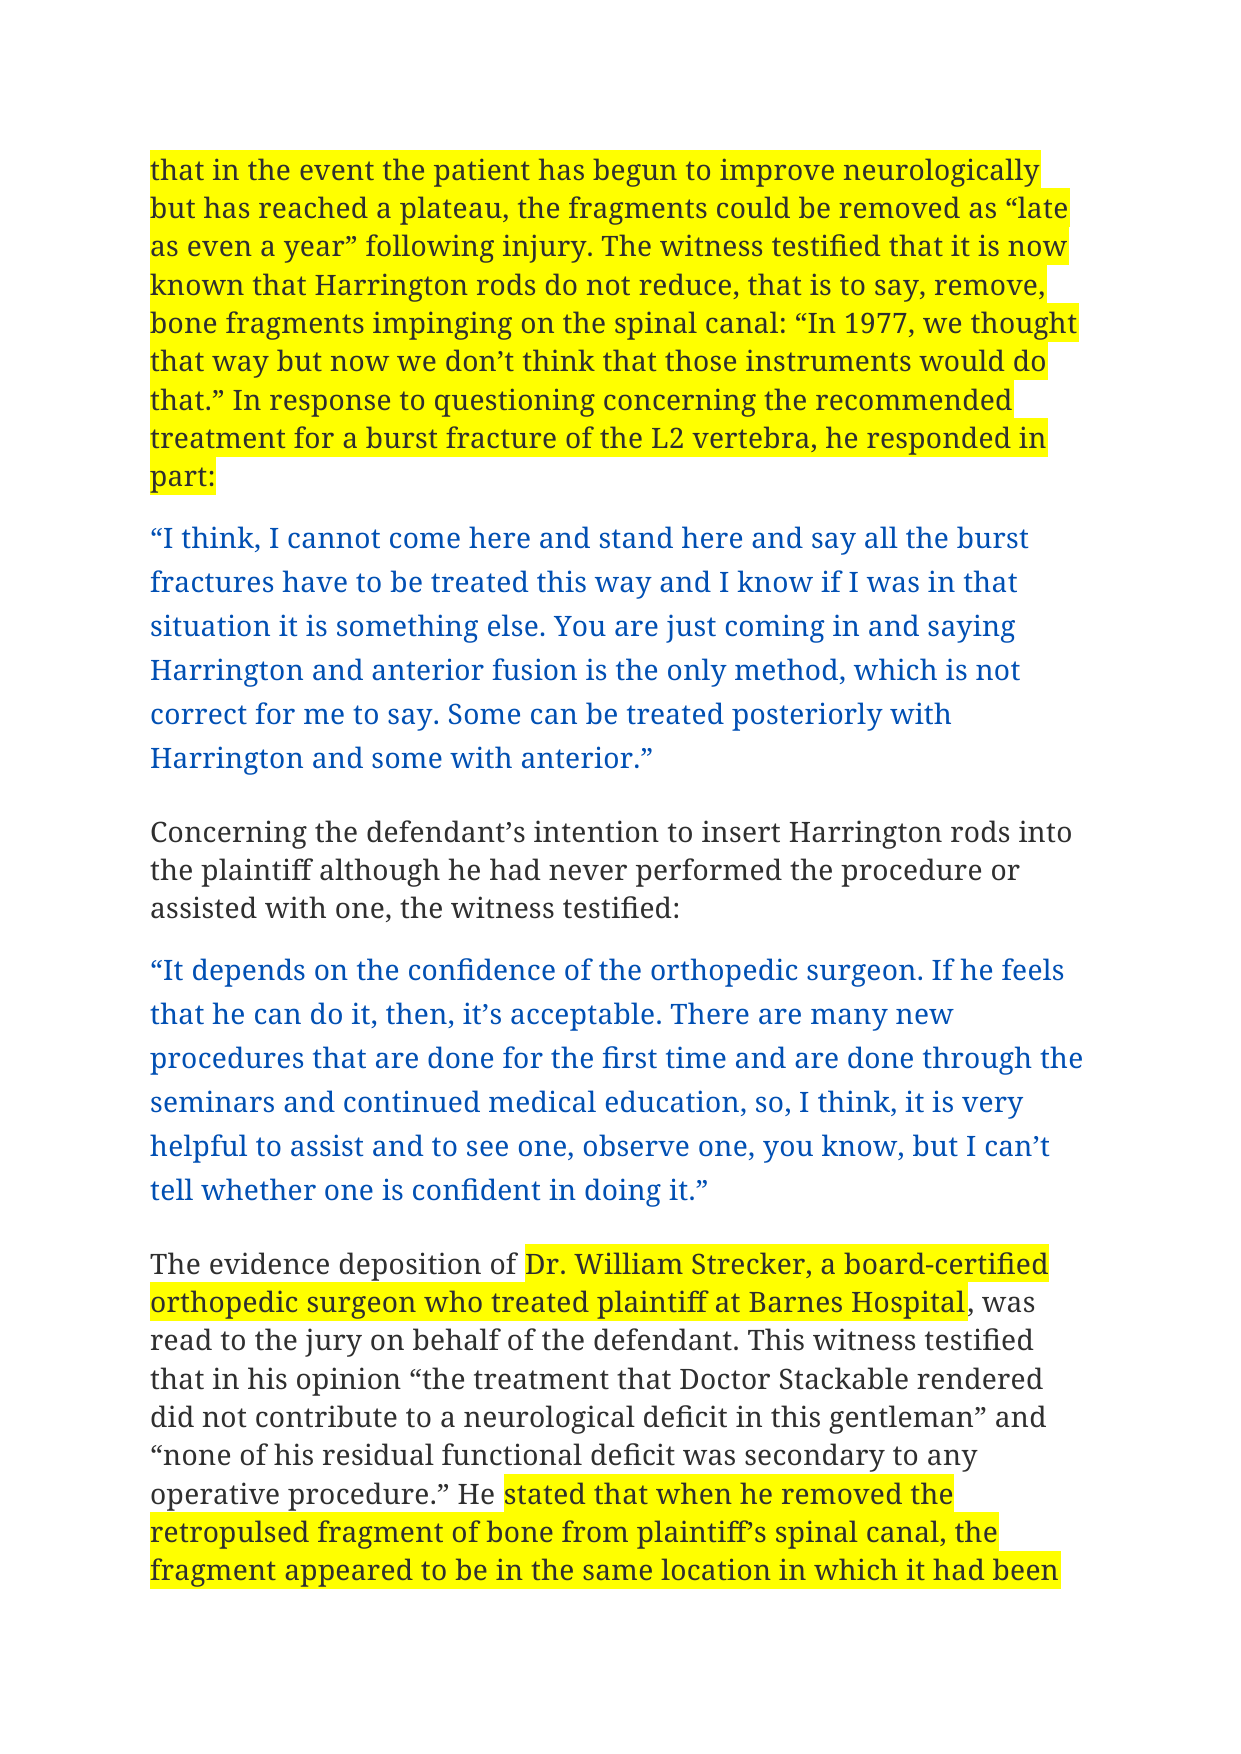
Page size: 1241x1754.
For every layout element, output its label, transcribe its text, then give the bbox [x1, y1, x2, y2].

text “I think, I cannot come here and stand here and say all the burst fractures have to be treated this way and I know if I was in that situation it is something else. You are just coming in and saying Harrington and anterior fusion is the only method, which is not correct for me to say. Some can be treated posteriorly with Harrington and some with anterior.” [150, 518, 1090, 777]
text Concerning the defendant’s intention to insert Harrington rods into the plaintiff although he had never performed the procedure or assisted with one, the witness testified: [150, 812, 1090, 927]
text “It depends on the confidence of the orthopedic surgeon. If he feels that he can do it, then, it’s acceptable. There are many new procedures that are done for the first time and are done through the seminars and continued medical education, so, I think, it is very helpful to assist and to see one, observe one, you know, but I can’t tell whether one is confident in doing it.” [150, 950, 1090, 1209]
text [150, 1244, 1090, 1589]
